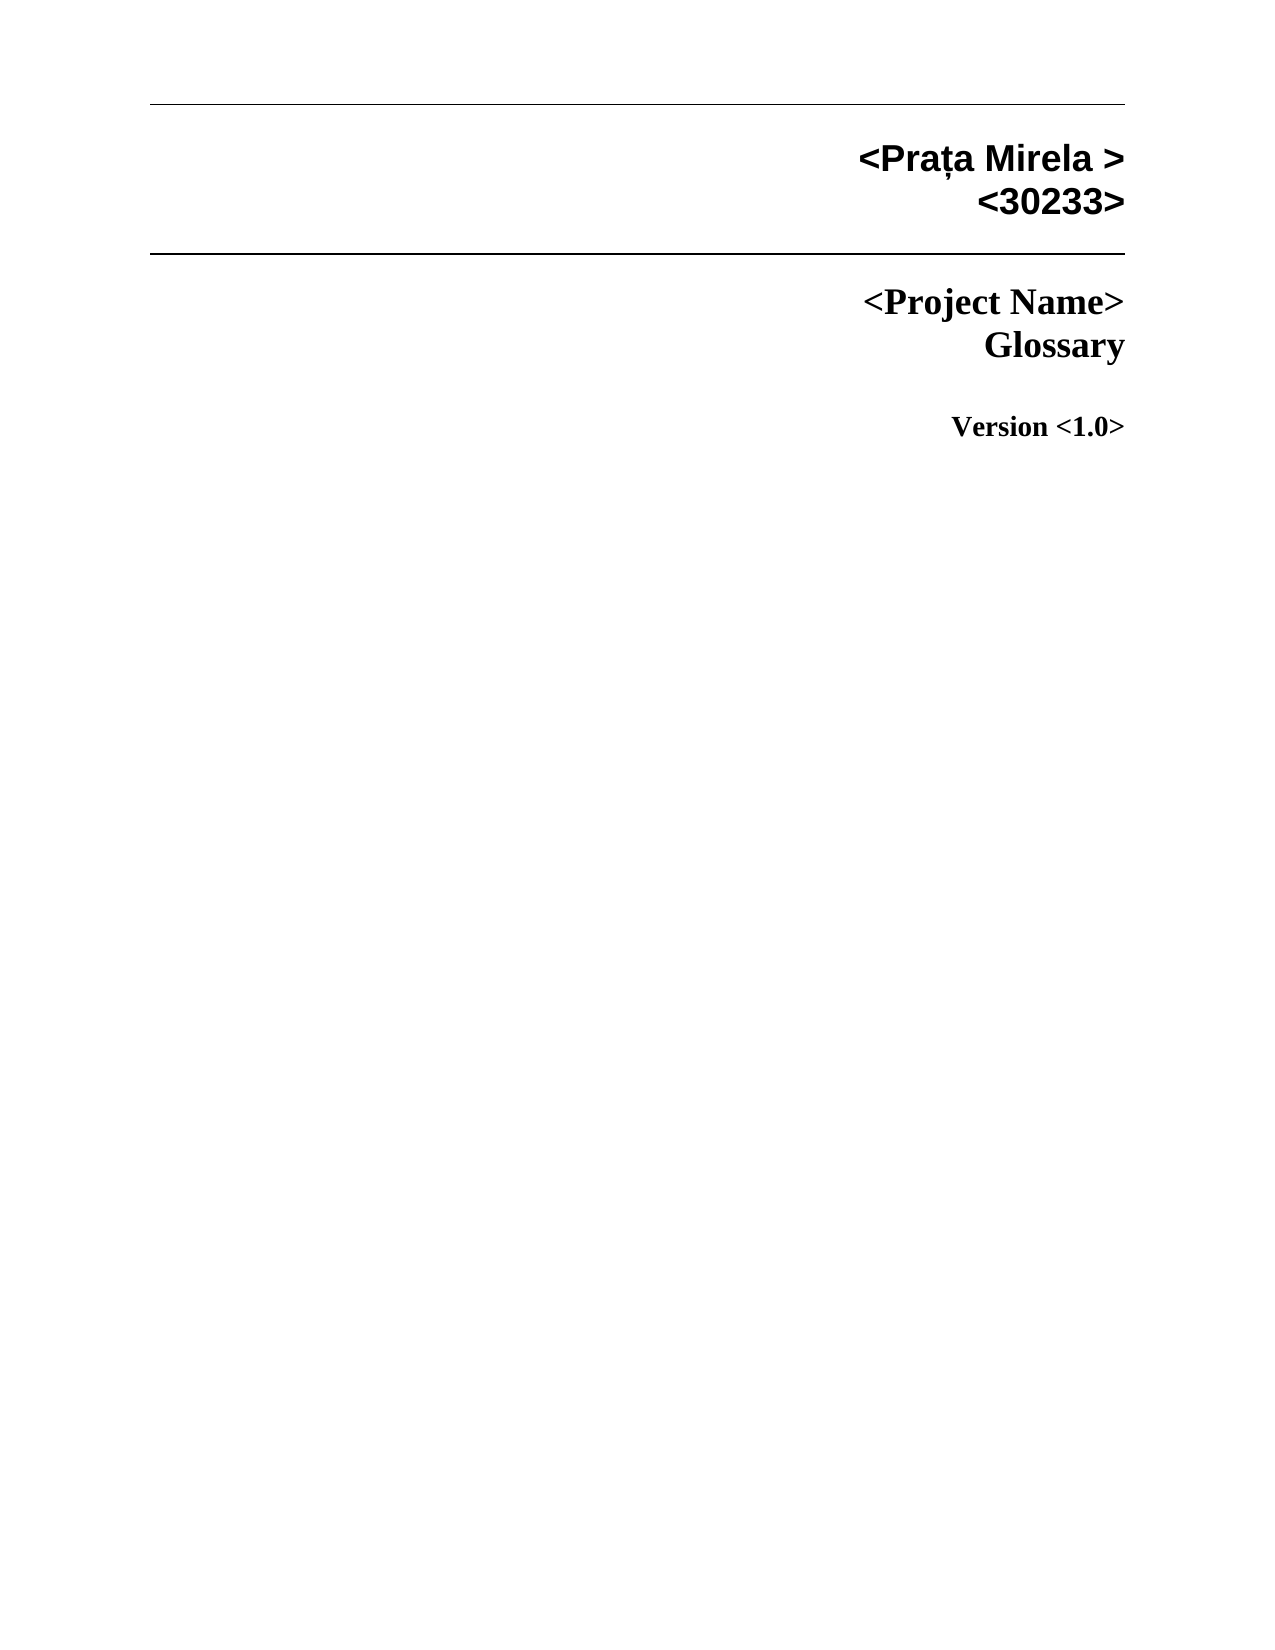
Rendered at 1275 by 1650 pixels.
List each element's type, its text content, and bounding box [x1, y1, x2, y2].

title <Plane Tickets> [150, 280, 1125, 323]
title Glossary [150, 323, 1125, 366]
title Version <1.0> [150, 409, 1125, 443]
